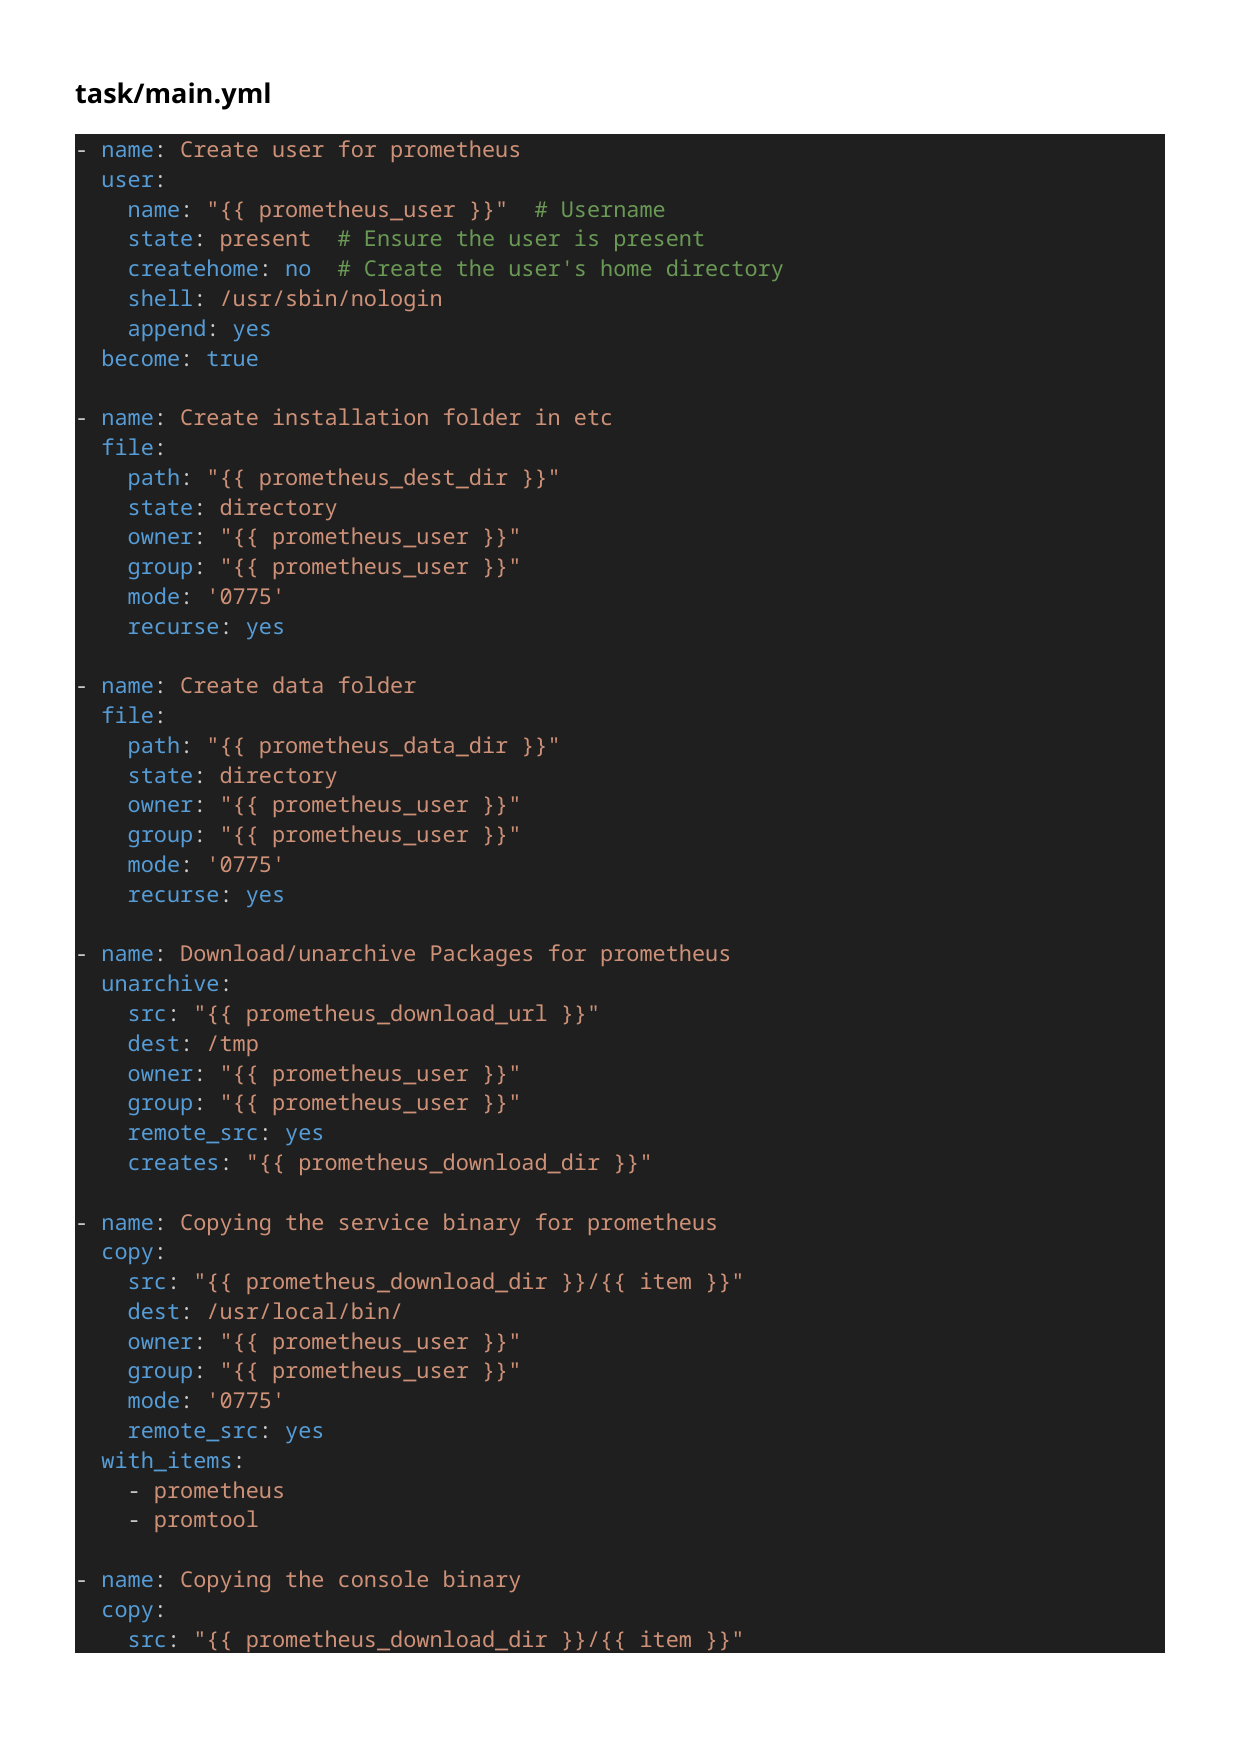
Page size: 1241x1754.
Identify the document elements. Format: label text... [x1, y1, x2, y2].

text recurse: yes [75, 611, 1165, 640]
text - name: Create data folder [75, 670, 1165, 700]
text dest: /tmp [75, 1028, 1165, 1057]
text path: "{{ prometheus_data_dir }}" [75, 730, 1165, 759]
text createhome: no # Create the user's home directory [75, 253, 1165, 283]
text remote_src: yes [75, 1117, 1165, 1147]
text dest: /usr/local/bin/ [75, 1296, 1165, 1326]
text state: present # Ensure the user is present [75, 223, 1165, 253]
text state: directory [75, 759, 1165, 789]
text file: [75, 432, 1165, 462]
text creates: "{{ prometheus_download_dir }}" [75, 1147, 1165, 1177]
text file: [75, 700, 1165, 730]
text - promtool [75, 1504, 1165, 1534]
text - name: Create installation folder in etc [75, 402, 1165, 432]
text owner: "{{ prometheus_user }}" [75, 1326, 1165, 1355]
text shell: /usr/sbin/nologin [75, 283, 1165, 313]
text unarchive: [75, 968, 1165, 998]
text group: "{{ prometheus_user }}" [75, 551, 1165, 581]
text group: "{{ prometheus_user }}" [75, 1087, 1165, 1117]
text group: "{{ prometheus_user }}" [75, 819, 1165, 849]
text user: [75, 164, 1165, 193]
text with_items: [75, 1445, 1165, 1474]
text copy: [75, 1594, 1165, 1623]
text - name: Copying the service binary for prometheus [75, 1206, 1165, 1236]
text - name: Copying the console binary [75, 1564, 1165, 1594]
text remote_src: yes [75, 1415, 1165, 1445]
text src: "{{ prometheus_download_url }}" [75, 998, 1165, 1028]
text owner: "{{ prometheus_user }}" [75, 1057, 1165, 1087]
text recurse: yes [75, 879, 1165, 908]
text state: directory [75, 491, 1165, 521]
text mode: '0775' [75, 1385, 1165, 1415]
text - prometheus [75, 1474, 1165, 1504]
text task/main.yml [75, 75, 1165, 112]
text group: "{{ prometheus_user }}" [75, 1355, 1165, 1385]
text become: true [75, 342, 1165, 372]
text path: "{{ prometheus_dest_dir }}" [75, 462, 1165, 491]
text src: "{{ prometheus_download_dir }}/{{ item }}" [75, 1266, 1165, 1296]
text owner: "{{ prometheus_user }}" [75, 789, 1165, 819]
text name: "{{ prometheus_user }}" # Username [75, 193, 1165, 223]
text src: "{{ prometheus_download_dir }}/{{ item }}" [75, 1623, 1165, 1653]
text append: yes [75, 313, 1165, 342]
text - name: Create user for prometheus [75, 134, 1165, 164]
text - name: Download/unarchive Packages for prometheus [75, 938, 1165, 968]
text copy: [75, 1236, 1165, 1266]
text mode: '0775' [75, 581, 1165, 611]
text owner: "{{ prometheus_user }}" [75, 521, 1165, 551]
text mode: '0775' [75, 849, 1165, 879]
